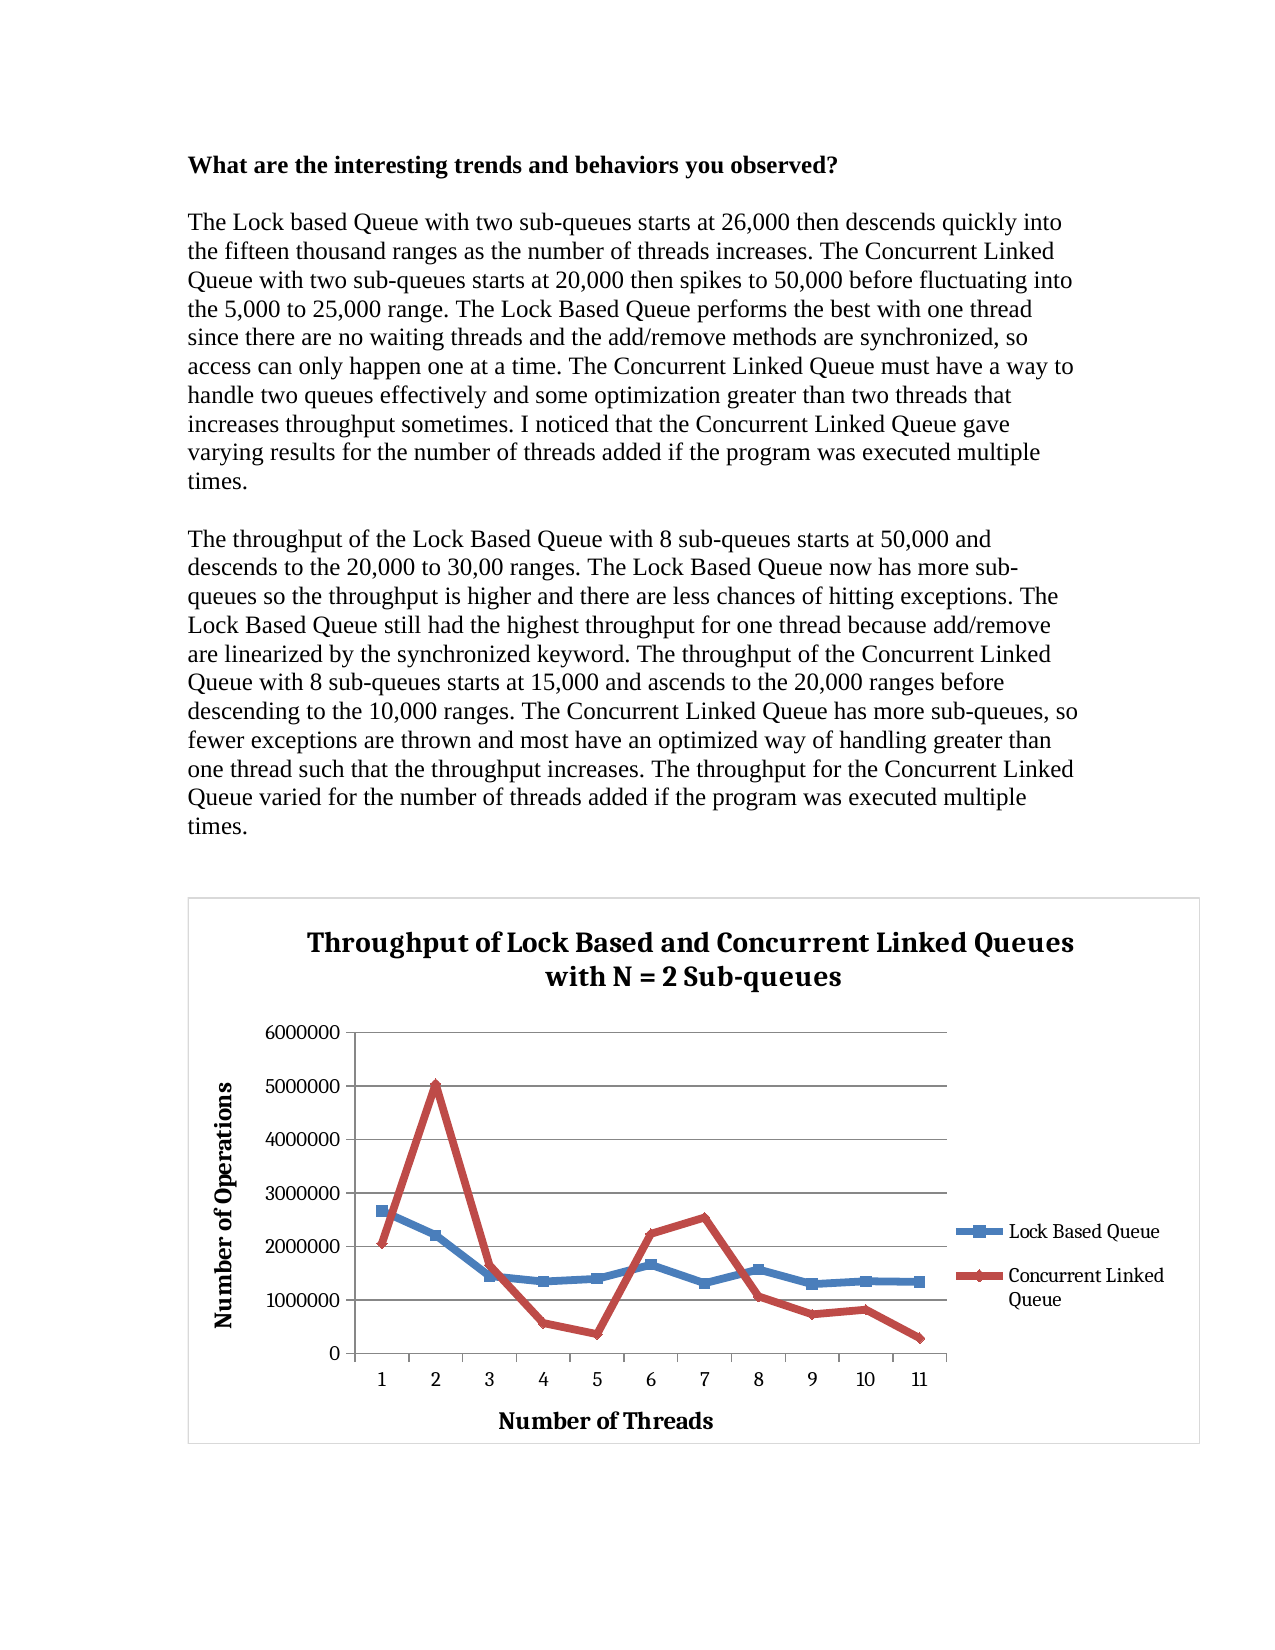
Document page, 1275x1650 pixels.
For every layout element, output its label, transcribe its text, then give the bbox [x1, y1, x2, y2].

text The throughput of the Lock Based Queue with 8 sub-queues starts at 50,000 and descends to the 20,000 to 30,00 ranges. The Lock Based Queue now has more sub-queues so the throughput is higher and there are less chances of hitting exceptions. The Lock Based Queue still had the highest throughput for one thread because add/remove are linearized by the synchronized keyword. The throughput of the Concurrent Linked Queue with 8 sub-queues starts at 15,000 and ascends to the 20,000 ranges before descending to the 10,000 ranges. The Concurrent Linked Queue has more sub-queues, so fewer exceptions are thrown and most have an optimized way of handling greater than one thread such that the throughput increases. The throughput for the Concurrent Linked Queue varied for the number of threads added if the program was executed multiple times. [187, 524, 1087, 840]
text What are the interesting trends and behaviors you observed? [187, 150, 1087, 179]
text The Lock based Queue with two sub-queues starts at 26,000 then descends quickly into the fifteen thousand ranges as the number of threads increases. The Concurrent Linked Queue with two sub-queues starts at 20,000 then spikes to 50,000 before fluctuating into the 5,000 to 25,000 range. The Lock Based Queue performs the best with one thread since there are no waiting threads and the add/remove methods are synchronized, so access can only happen one at a time. The Concurrent Linked Queue must have a way to handle two queues effectively and some optimization greater than two threads that increases throughput sometimes. I noticed that the Concurrent Linked Queue gave varying results for the number of threads added if the program was executed multiple times. [187, 207, 1087, 495]
